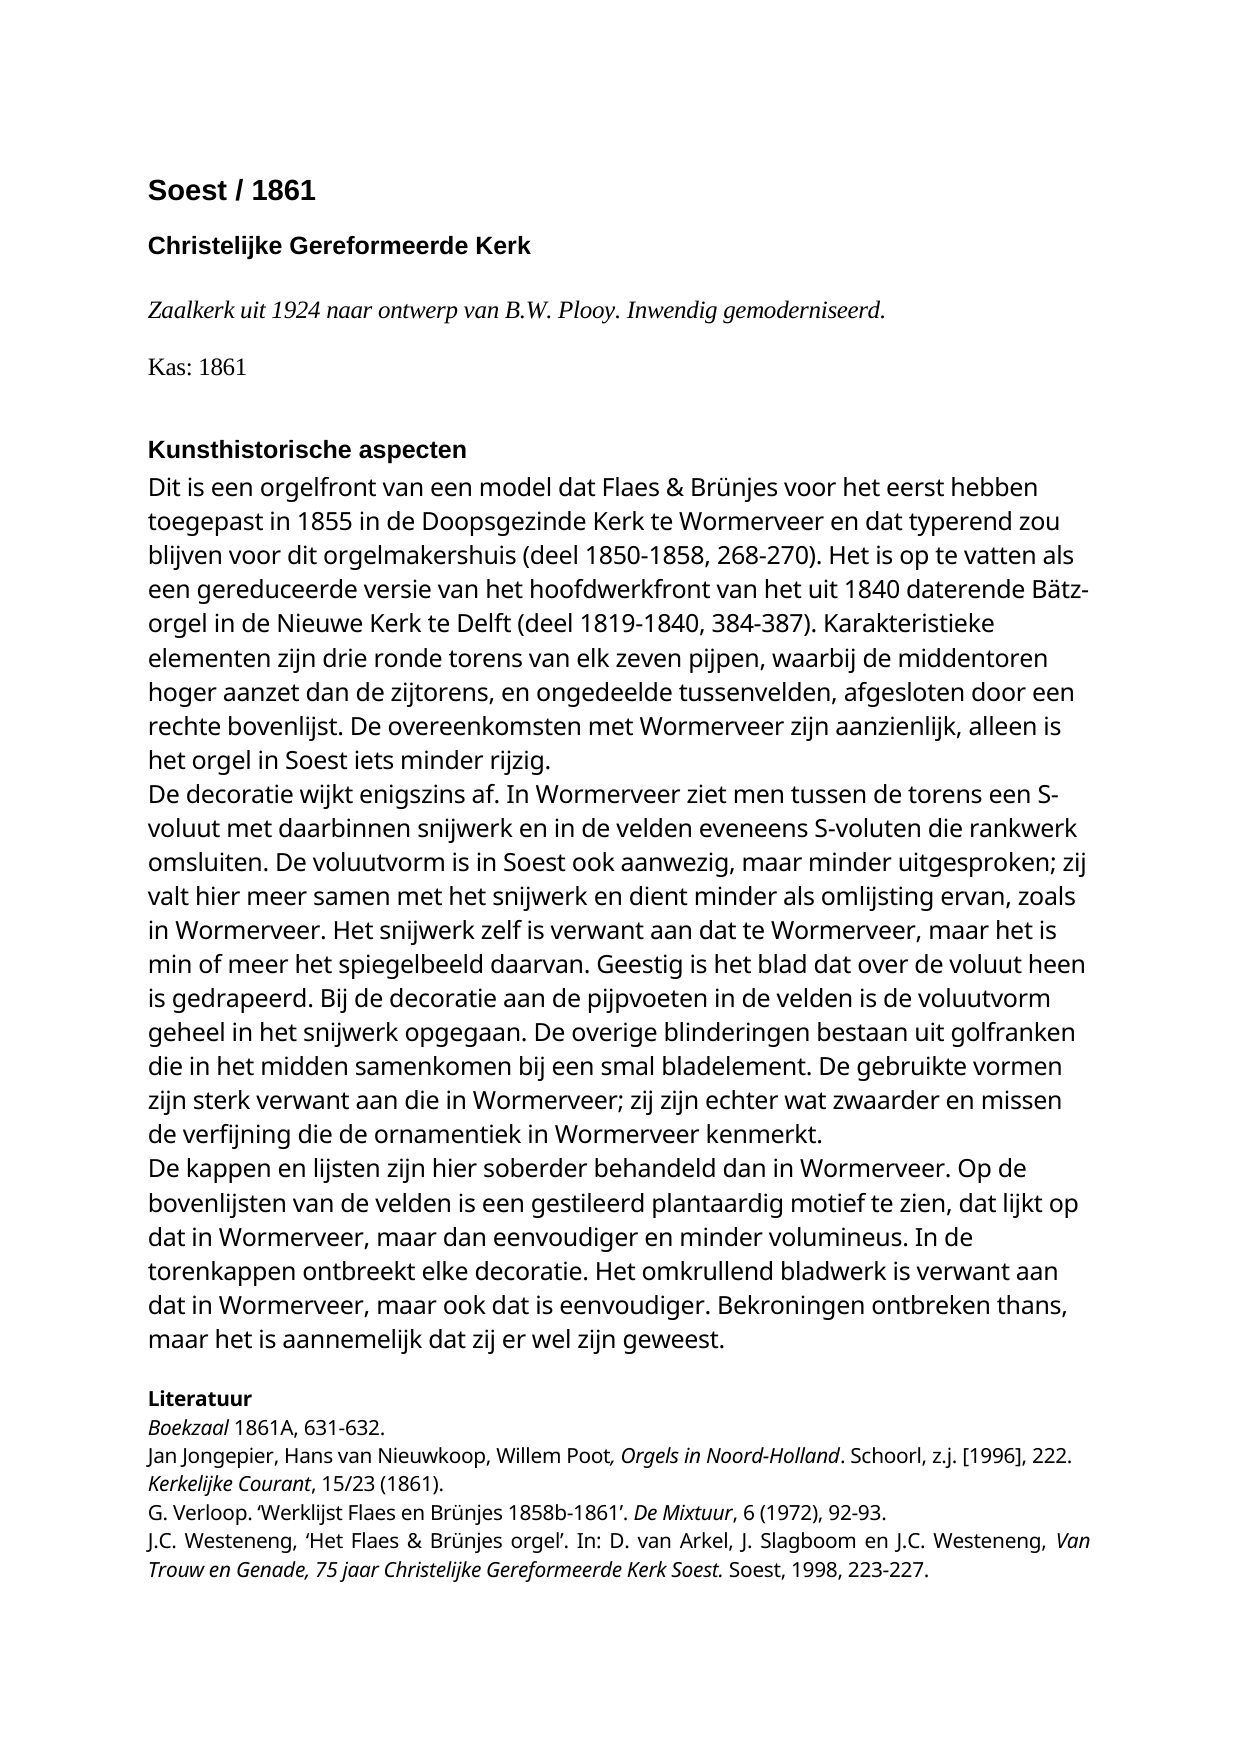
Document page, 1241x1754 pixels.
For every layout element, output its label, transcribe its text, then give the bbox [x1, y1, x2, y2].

subtitle Kunsthistorische aspecten [148, 435, 1093, 464]
text Zaalkerk uit 1924 naar ontwerp van B.W. Plooy. Inwendig gemoderniseerd. [148, 295, 1093, 324]
text De decoratie wijkt enigszins af. In Wormerveer ziet men tussen de torens een S-voluut met daarbinnen snijwerk en in de velden eveneens S-voluten die rankwerk omsluiten. De voluutvorm is in Soest ook aanwezig, maar minder uitgesproken; zij valt hier meer samen met het snijwerk en dient minder als omlijsting ervan, zoals in Wormerveer. Het snijwerk zelf is verwant aan dat te Wormerveer, maar het is min of meer het spiegelbeeld daarvan. Geestig is het blad dat over de voluut heen is gedrapeerd. Bij de decoratie aan de pijpvoeten in de velden is de voluutvorm geheel in het snijwerk opgegaan. De overige blinderingen bestaan uit golfranken die in het midden samenkomen bij een smal bladelement. De gebruikte vormen zijn sterk verwant aan die in Wormerveer; zij zijn echter wat zwaarder en missen de verfijning die de ornamentiek in Wormerveer kenmerkt. [148, 776, 1093, 1151]
text G. Verloop. ‘Werklijst Flaes en Brünjes 1858b-1861’. De Mixtuur, 6 (1972), 92-93. [148, 1498, 1093, 1526]
subtitle Soest / 1861 [148, 173, 1093, 206]
text Kas: 1861 [148, 352, 1093, 381]
text De kappen en lijsten zijn hier soberder behandeld dan in Wormerveer. Op de bovenlijsten van de velden is een gestileerd plantaardig motief te zien, dat lijkt op dat in Wormerveer, maar dan eenvoudiger en minder volumineus. In de torenkappen ontbreekt elke decoratie. Het omkrullend bladwerk is verwant aan dat in Wormerveer, maar ook dat is eenvoudiger. Bekroningen ontbreken thans, maar het is aannemelijk dat zij er wel zijn geweest. [148, 1151, 1093, 1356]
text J.C. Westeneng, ‘Het Flaes & Brünjes orgel’. In: D. van Arkel, J. Slagboom en J.C. Westeneng, Van Trouw en Genade, 75 jaar Christelijke Gereformeerde Kerk Soest. Soest, 1998, 223-227. [148, 1526, 1093, 1583]
text Kerkelijke Courant, 15/23 (1861). [148, 1469, 1093, 1498]
text Boekzaal 1861A, 631-632. [148, 1413, 1093, 1441]
subtitle Christelijke Gereformeerde Kerk [148, 231, 1093, 260]
text Dit is een orgelfront van een model dat Flaes & Brünjes voor het eerst hebben toegepast in 1855 in de Doopsgezinde Kerk te Wormerveer en dat typerend zou blijven voor dit orgelmakershuis (deel 1850-1858, 268-270). Het is op te vatten als een gereduceerde versie van het hoofdwerkfront van het uit 1840 daterende Bätz-orgel in de Nieuwe Kerk te Delft (deel 1819-1840, 384-387). Karakteristieke elementen zijn drie ronde torens van elk zeven pijpen, waarbij de middentoren hoger aanzet dan de zijtorens, en ongedeelde tussenvelden, afgesloten door een rechte bovenlijst. De overeenkomsten met Wormerveer zijn aanzienlijk, alleen is het orgel in Soest iets minder rijzig. [148, 470, 1093, 776]
text Literatuur [148, 1384, 1093, 1413]
text Jan Jongepier, Hans van Nieuwkoop, Willem Poot, Orgels in Noord-Holland. Schoorl, z.j. [1996], 222. [148, 1441, 1093, 1469]
